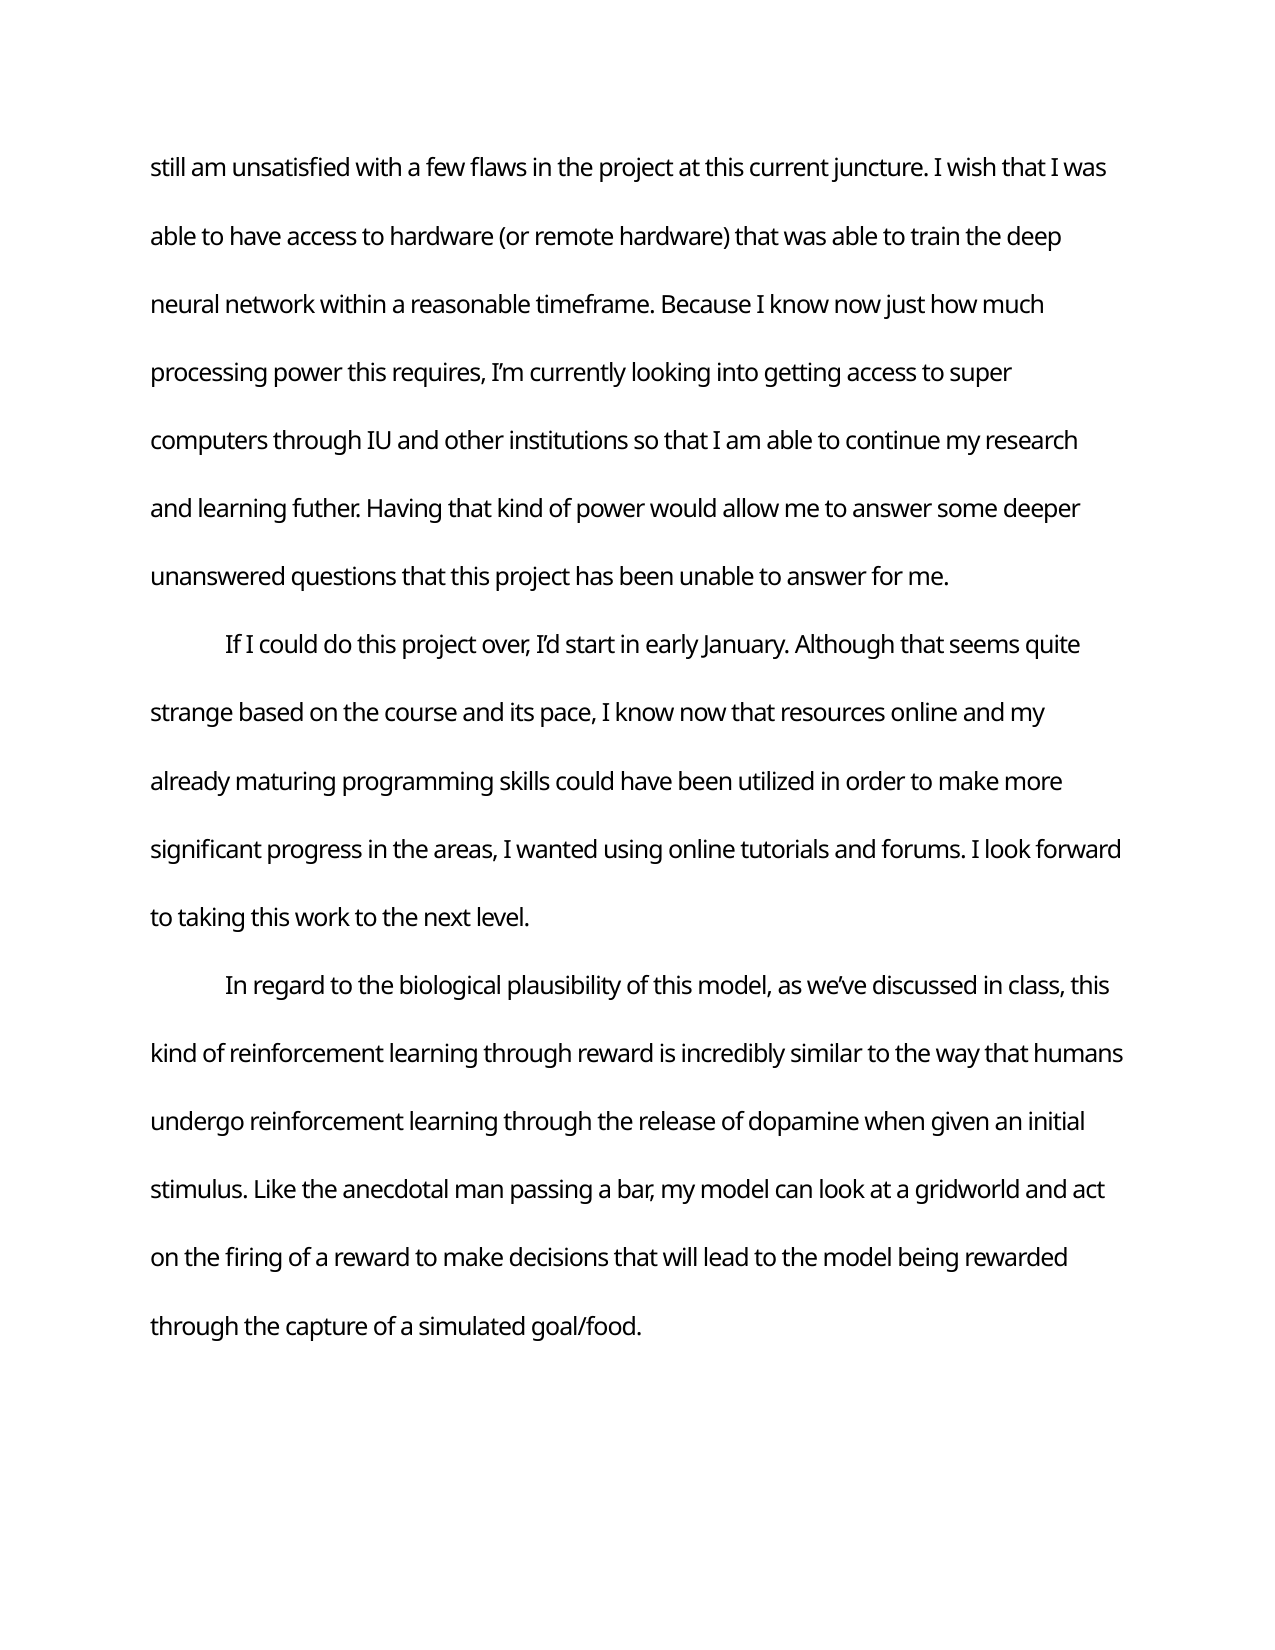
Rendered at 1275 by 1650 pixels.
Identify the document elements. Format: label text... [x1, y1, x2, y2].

text In regard to the biological plausibility of this model, as we’ve discussed in class, this kind of reinforcement learning through reward is incredibly similar to the way that humans undergo reinforcement learning through the release of dopamine when given an initial stimulus. Like the anecdotal man passing a bar, my model can look at a gridworld and act on the firing of a reward to make decisions that will lead to the model being rewarded through the capture of a simulated goal/food. [150, 967, 1125, 1342]
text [150, 150, 1125, 593]
text If I could do this project over, I’d start in early January. Although that seems quite strange based on the course and its pace, I know now that resources online and my already maturing programming skills could have been utilized in order to make more significant progress in the areas, I wanted using online tutorials and forums. I look forward to taking this work to the next level. [150, 627, 1125, 933]
